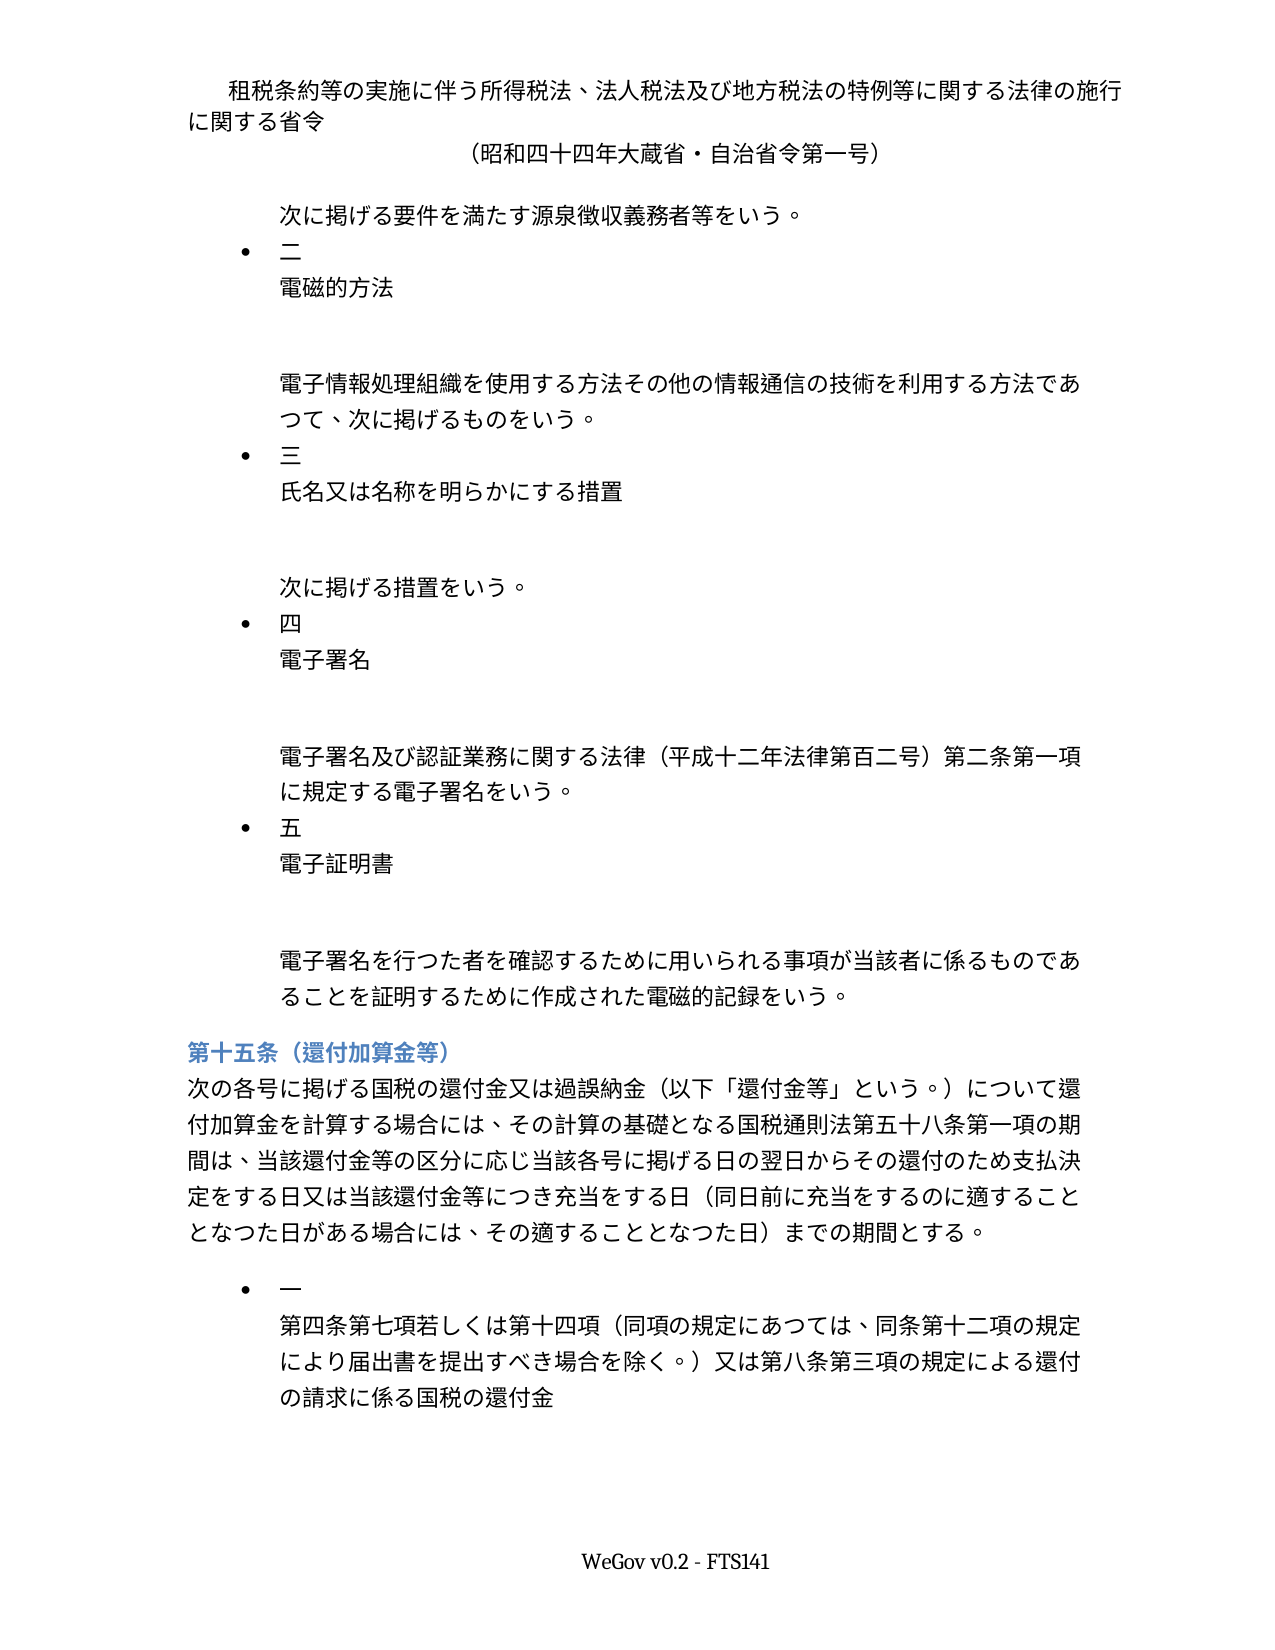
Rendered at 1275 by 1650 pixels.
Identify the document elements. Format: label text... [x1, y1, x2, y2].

list 四 電子署名 電子署名及び認証業務に関する法律（平成十二年法律第百二号）第二条第一項に規定する電子署名をいう。 [242, 608, 1087, 808]
list 二 電磁的方法 電子情報処理組織を使用する方法その他の情報通信の技術を利用する方法であつて、次に掲げるものをいう。 [242, 236, 1087, 435]
list 一 特定源泉徴収義務者等 次に掲げる要件を満たす源泉徴収義務者等をいう。 [242, 169, 1087, 231]
list 五 電子証明書 電子署名を行つた者を確認するために用いられる事項が当該者に係るものであることを証明するために作成された電磁的記録をいう。 [242, 812, 1087, 1012]
subtitle 第十五条（還付加算金等） [187, 1037, 1087, 1068]
list 三 氏名又は名称を明らかにする措置 次に掲げる措置をいう。 [242, 440, 1087, 603]
list 一 第四条第七項若しくは第十四項（同項の規定にあつては、同条第十二項の規定により届出書を提出すべき場合を除く。）又は第八条第三項の規定による還付の請求に係る国税の還付金 当該還付の請求があつた日 [242, 1274, 1087, 1443]
